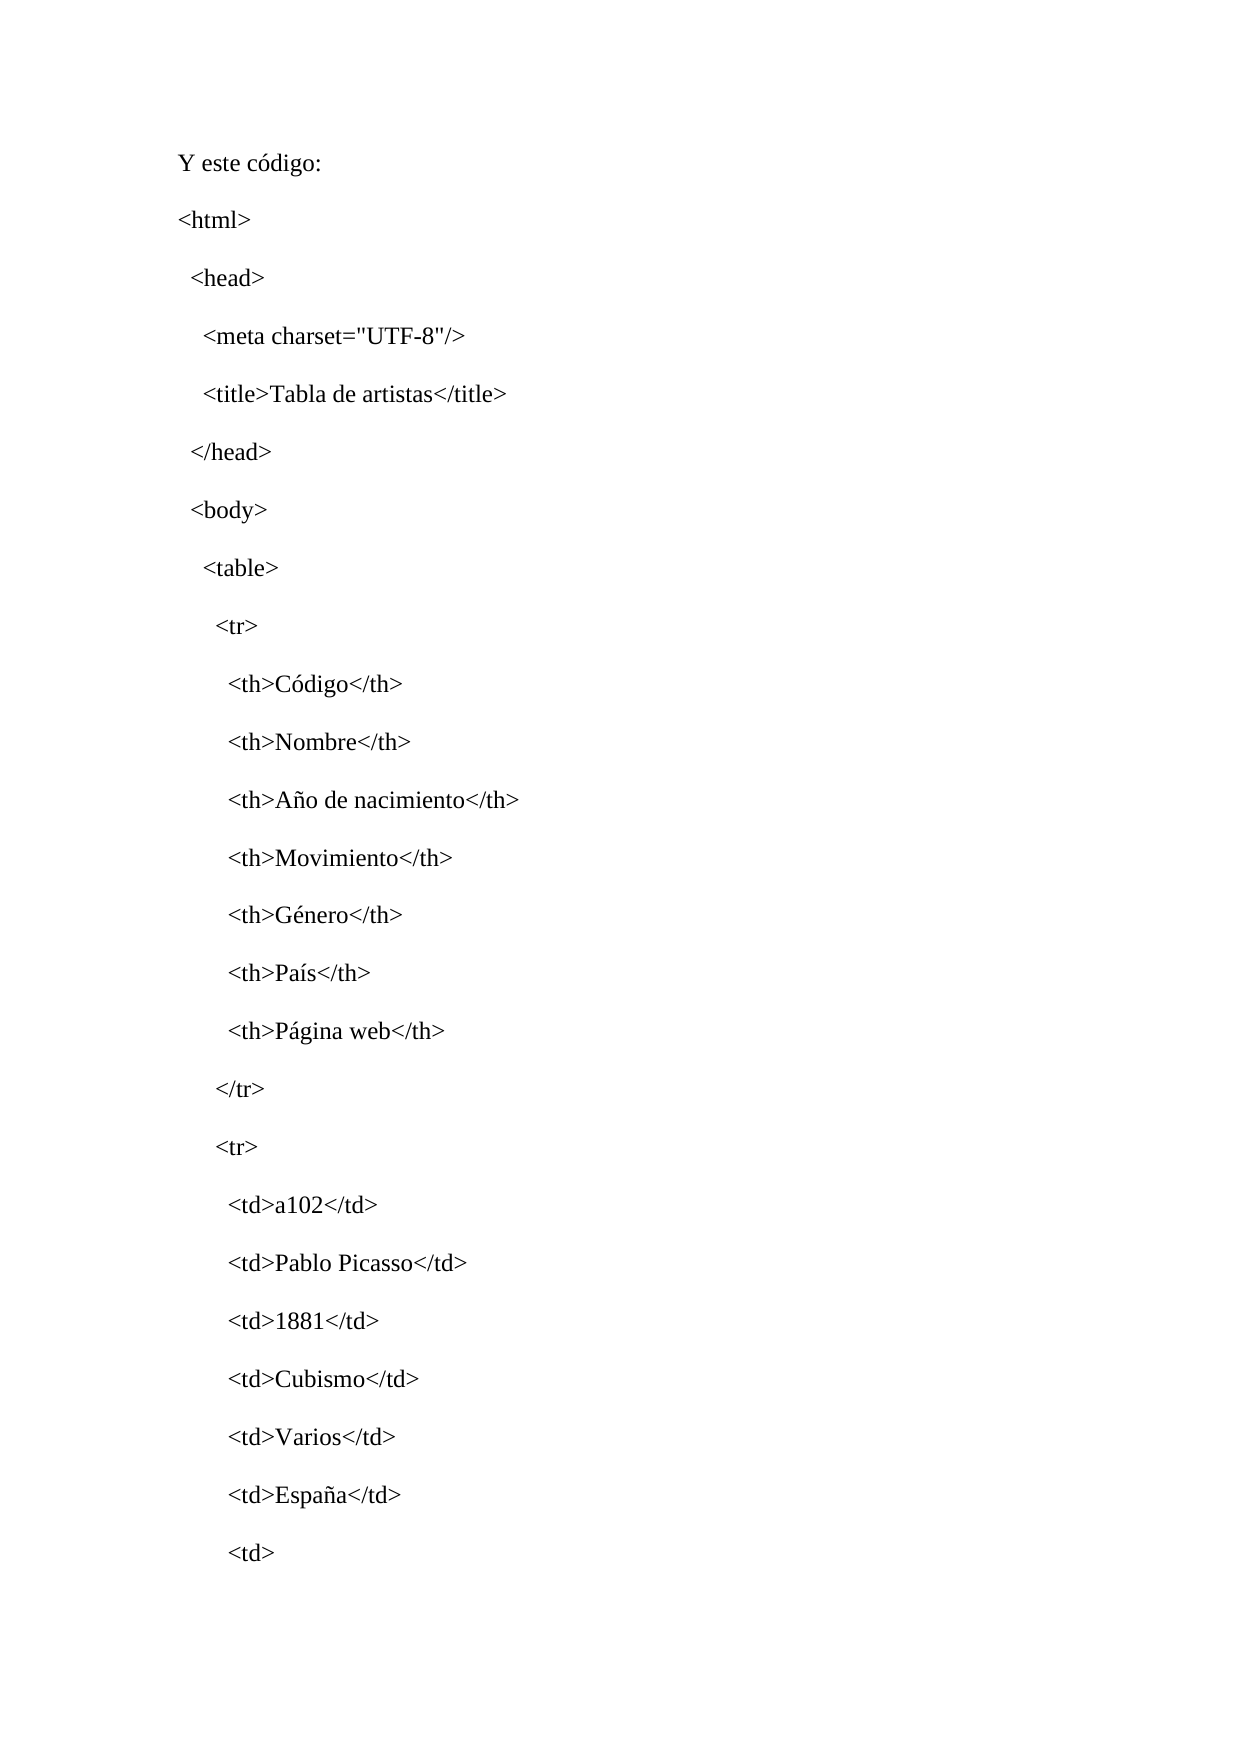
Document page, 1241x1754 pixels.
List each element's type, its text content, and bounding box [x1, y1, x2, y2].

text <th>Género</th> [177, 901, 1063, 929]
text <td>Varios</td> [177, 1422, 1063, 1451]
text <meta charset="UTF-8"/> [177, 321, 1063, 350]
text <tr> [177, 1132, 1063, 1161]
text <td>Cubismo</td> [177, 1364, 1063, 1393]
text <td> [177, 1538, 1063, 1566]
text <td>a102</td> [177, 1190, 1063, 1219]
text <th>Nombre</th> [177, 727, 1063, 756]
text <title>Tabla de artistas</title> [177, 379, 1063, 408]
text <tr> [177, 611, 1063, 640]
text <table> [177, 553, 1063, 582]
text </head> [177, 437, 1063, 466]
text <td>España</td> [177, 1480, 1063, 1508]
text <th>Código</th> [177, 669, 1063, 698]
text <th>Página web</th> [177, 1016, 1063, 1045]
text <td>1881</td> [177, 1306, 1063, 1335]
text <th>Movimiento</th> [177, 843, 1063, 871]
text <th>País</th> [177, 958, 1063, 987]
text <th>Año de nacimiento</th> [177, 785, 1063, 813]
text <html> [177, 206, 1063, 234]
text Y este código: [177, 148, 1063, 176]
text <head> [177, 263, 1063, 292]
text <td>Pablo Picasso</td> [177, 1248, 1063, 1277]
text </tr> [177, 1074, 1063, 1103]
text <body> [177, 495, 1063, 524]
